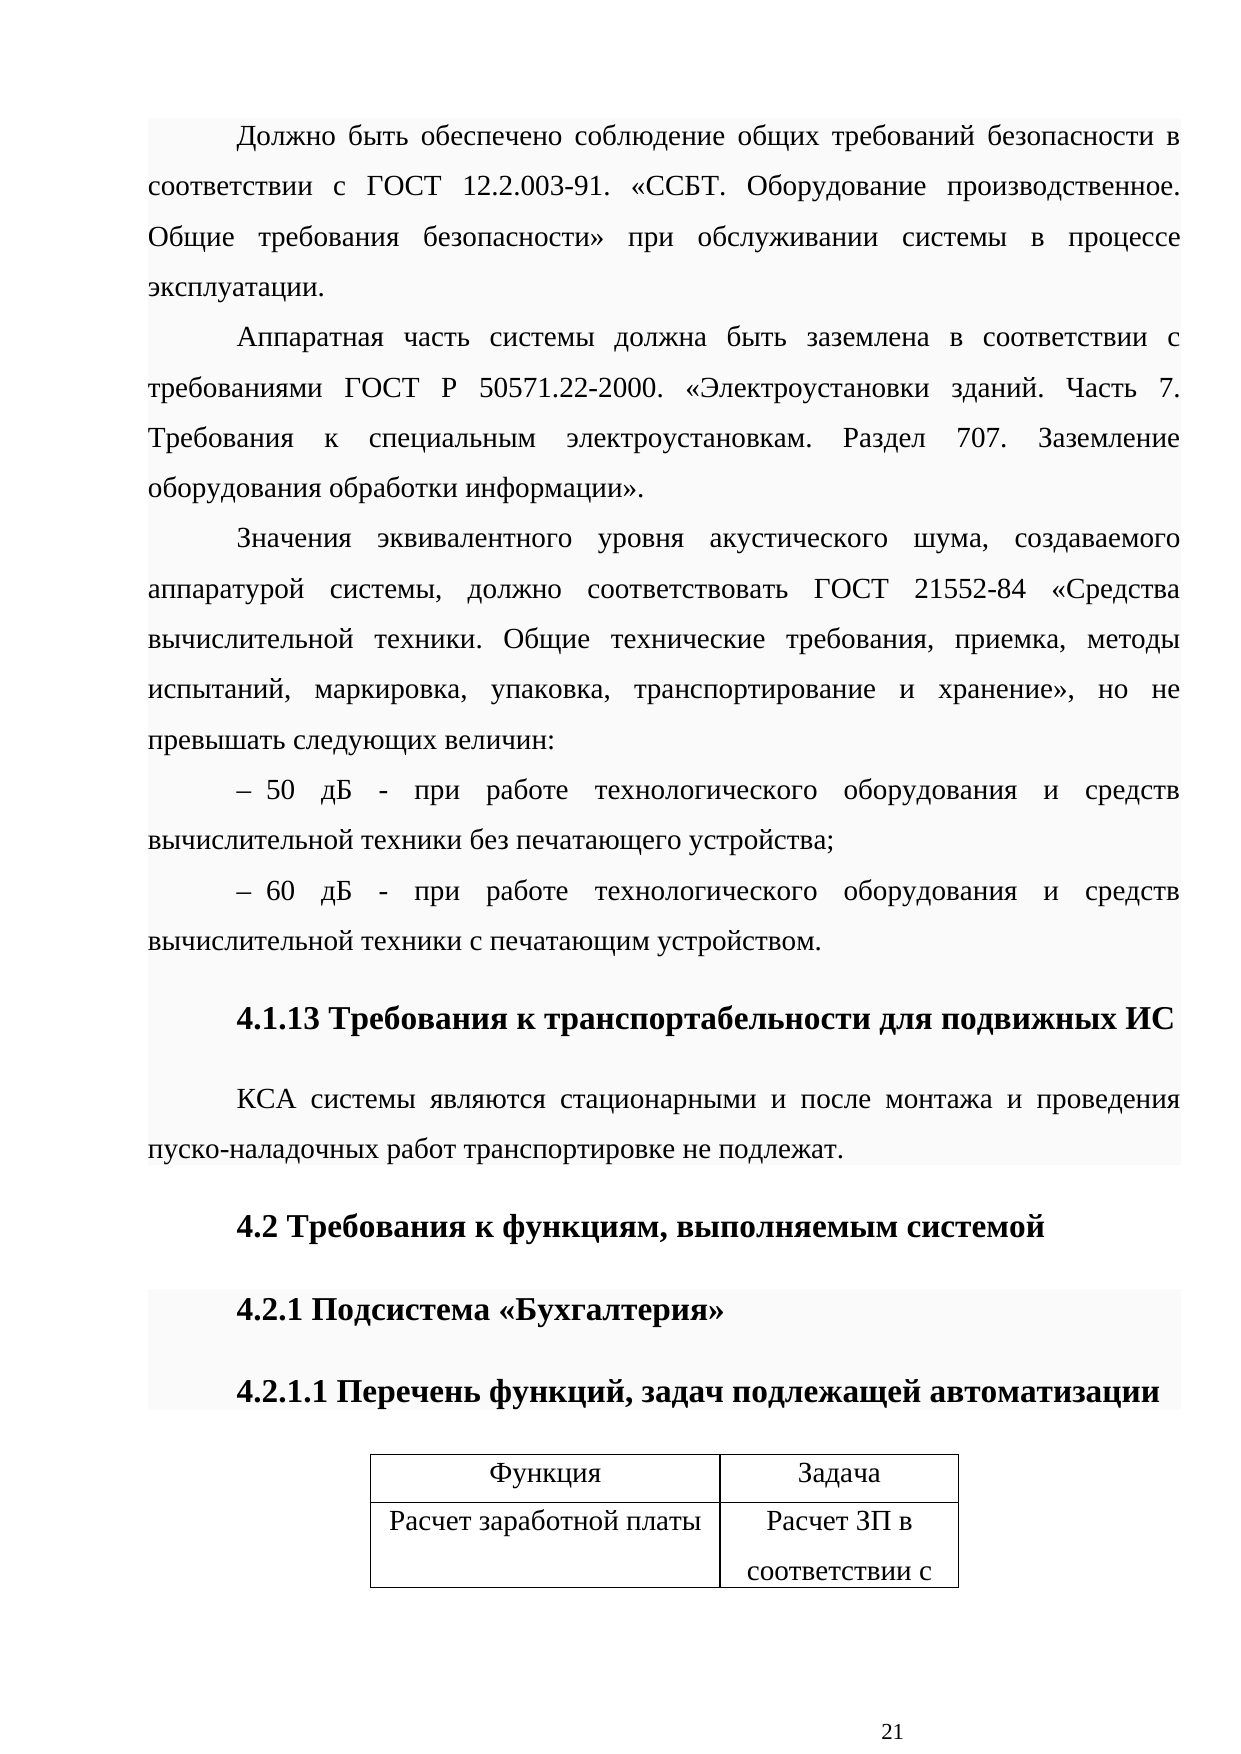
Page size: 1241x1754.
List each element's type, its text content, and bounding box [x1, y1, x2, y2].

subtitle 4.2 Требования к функциям, выполняемым системой [148, 1207, 1181, 1245]
text Должно быть обеспечено соблюдение общих требований безопасности в соответствии с ГОСТ 12.2.003-91. «ССБТ. Оборудование производственное. Общие требования безопасности» при обслуживании системы в процессе эксплуатации. [148, 118, 1181, 303]
text 4.2.1.1 Перечень функций, задач подлежащей автоматизации [148, 1372, 1181, 1410]
text 4.1.13 Требования к транспортабельности для подвижных ИС [148, 998, 1181, 1037]
list 60 дБ - при работе технологического оборудования и средств вычислительной техники с печатающим устройством. [148, 873, 1181, 957]
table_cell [721, 1503, 958, 1587]
text Значения эквивалентного уровня акустического шума, создаваемого аппаратурой системы, должно соответствовать ГОСТ 21552-84 «Средства вычислительной техники. Общие технические требования, приемка, методы испытаний, маркировка, упаковка, транспортирование и хранение», но не превышать следующих величин: [148, 521, 1181, 755]
text 4.2.1 Подсистема «Бухгалтерия» [148, 1289, 1181, 1327]
table_header Функция [371, 1455, 719, 1502]
table_header Задача [721, 1455, 958, 1502]
list 50 дБ - при работе технологического оборудования и средств вычислительной техники без печатающего устройства; [148, 772, 1181, 856]
text КСА системы являются стационарными и после монтажа и проведения пуско-наладочных работ транспортировке не подлежат. [148, 1081, 1181, 1165]
text Аппаратная часть системы должна быть заземлена в соответствии с требованиями ГОСТ Р 50571.22-2000. «Электроустановки зданий. Часть 7. Требования к специальным электроустановкам. Раздел 707. Заземление оборудования обработки информации». [148, 319, 1181, 504]
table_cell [371, 1503, 719, 1587]
